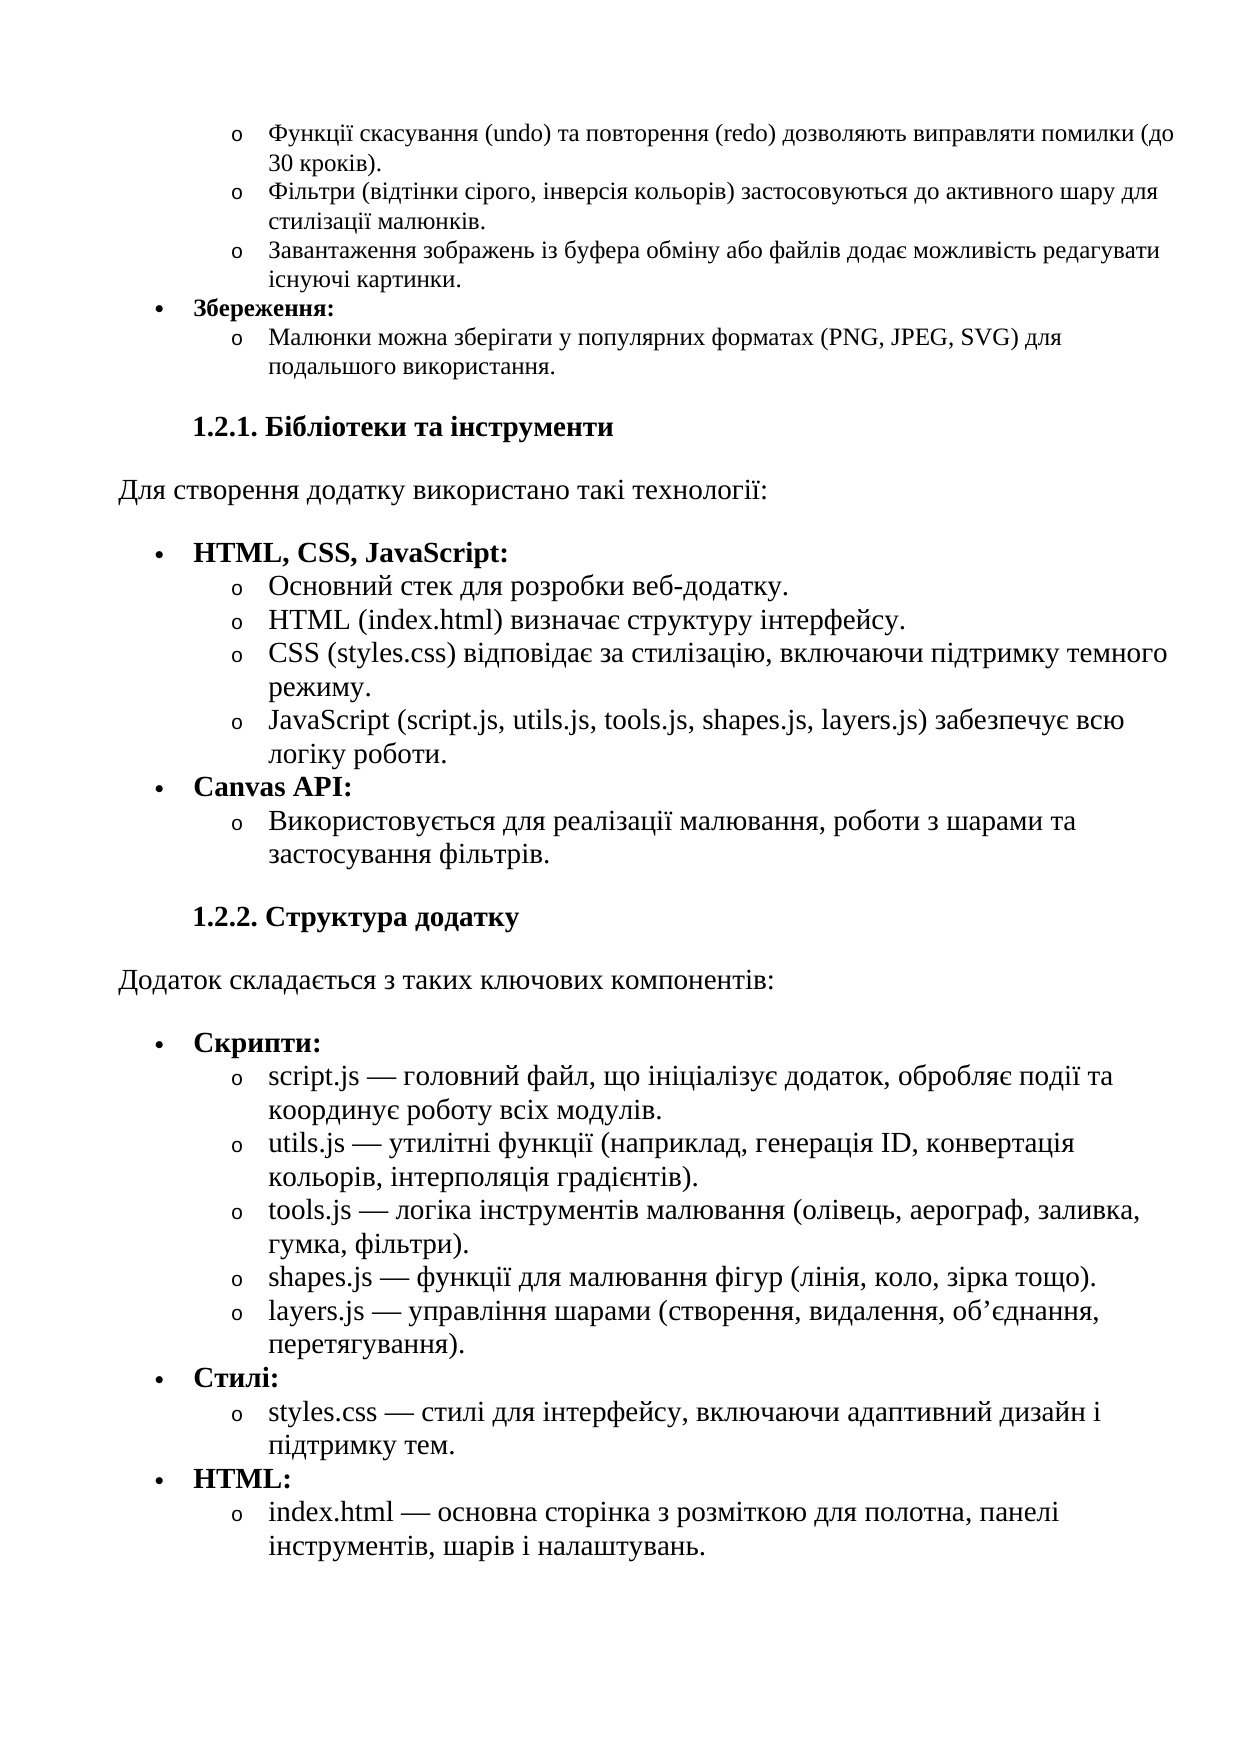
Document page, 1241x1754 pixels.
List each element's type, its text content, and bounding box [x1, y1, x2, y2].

list shapes.js — функції для малювання фігур (лінія, коло, зірка тощо). [231, 1259, 1181, 1293]
list utils.js — утилітні функції (наприклад, генерація ID, конвертація кольорів, інтерполяція градієнтів). [231, 1125, 1181, 1192]
subtitle 1.2.1. Бібліотеки та інструменти [192, 409, 1181, 443]
text Для створення додатку використано такі технології: [118, 472, 1181, 506]
list CSS (styles.css) відповідає за стилізацію, включаючи підтримку темного режиму. [231, 635, 1181, 702]
list JavaScript (script.js, utils.js, tools.js, shapes.js, layers.js) забезпечує всю логіку роботи. [231, 702, 1181, 769]
list Стилі: [156, 1360, 1181, 1394]
list HTML (index.html) визначає структуру інтерфейсу. [231, 602, 1181, 635]
list Скрипти: [156, 1025, 1181, 1058]
list tools.js — логіка інструментів малювання (олівець, аерограф, заливка, гумка, фільтри). [231, 1192, 1181, 1259]
list Завантаження зображень із буфера обміну або файлів додає можливість редагувати існуючі картинки. [231, 235, 1181, 293]
list Фільтри (відтінки сірого, інверсія кольорів) застосовуються до активного шару для стилізації малюнків. [231, 176, 1181, 235]
list Збереження: [156, 293, 1181, 322]
list Canvas API: [156, 769, 1181, 803]
list layers.js — управління шарами (створення, видалення, об’єднання, перетягування). [231, 1293, 1181, 1360]
subtitle 1.2.2. Структура додатку [192, 899, 1181, 933]
list script.js — головний файл, що ініціалізує додаток, обробляє події та координує роботу всіх модулів. [231, 1058, 1181, 1125]
list Використовується для реалізації малювання, роботи з шарами та застосування фільтрів. [231, 803, 1181, 870]
text Додаток складається з таких ключових компонентів: [118, 962, 1181, 996]
list index.html — основна сторінка з розміткою для полотна, панелі інструментів, шарів і налаштувань. [231, 1494, 1181, 1561]
list Функції скасування (undo) та повторення (redo) дозволяють виправляти помилки (до 30 кроків). [231, 118, 1181, 176]
list Малюнки можна зберігати у популярних форматах (PNG, JPEG, SVG) для подальшого використання. [231, 322, 1181, 380]
list Основний стек для розробки веб-додатку. [231, 568, 1181, 602]
list HTML, CSS, JavaScript: [156, 535, 1181, 568]
list HTML: [156, 1461, 1181, 1494]
list styles.css — стилі для інтерфейсу, включаючи адаптивний дизайн і підтримку тем. [231, 1394, 1181, 1461]
